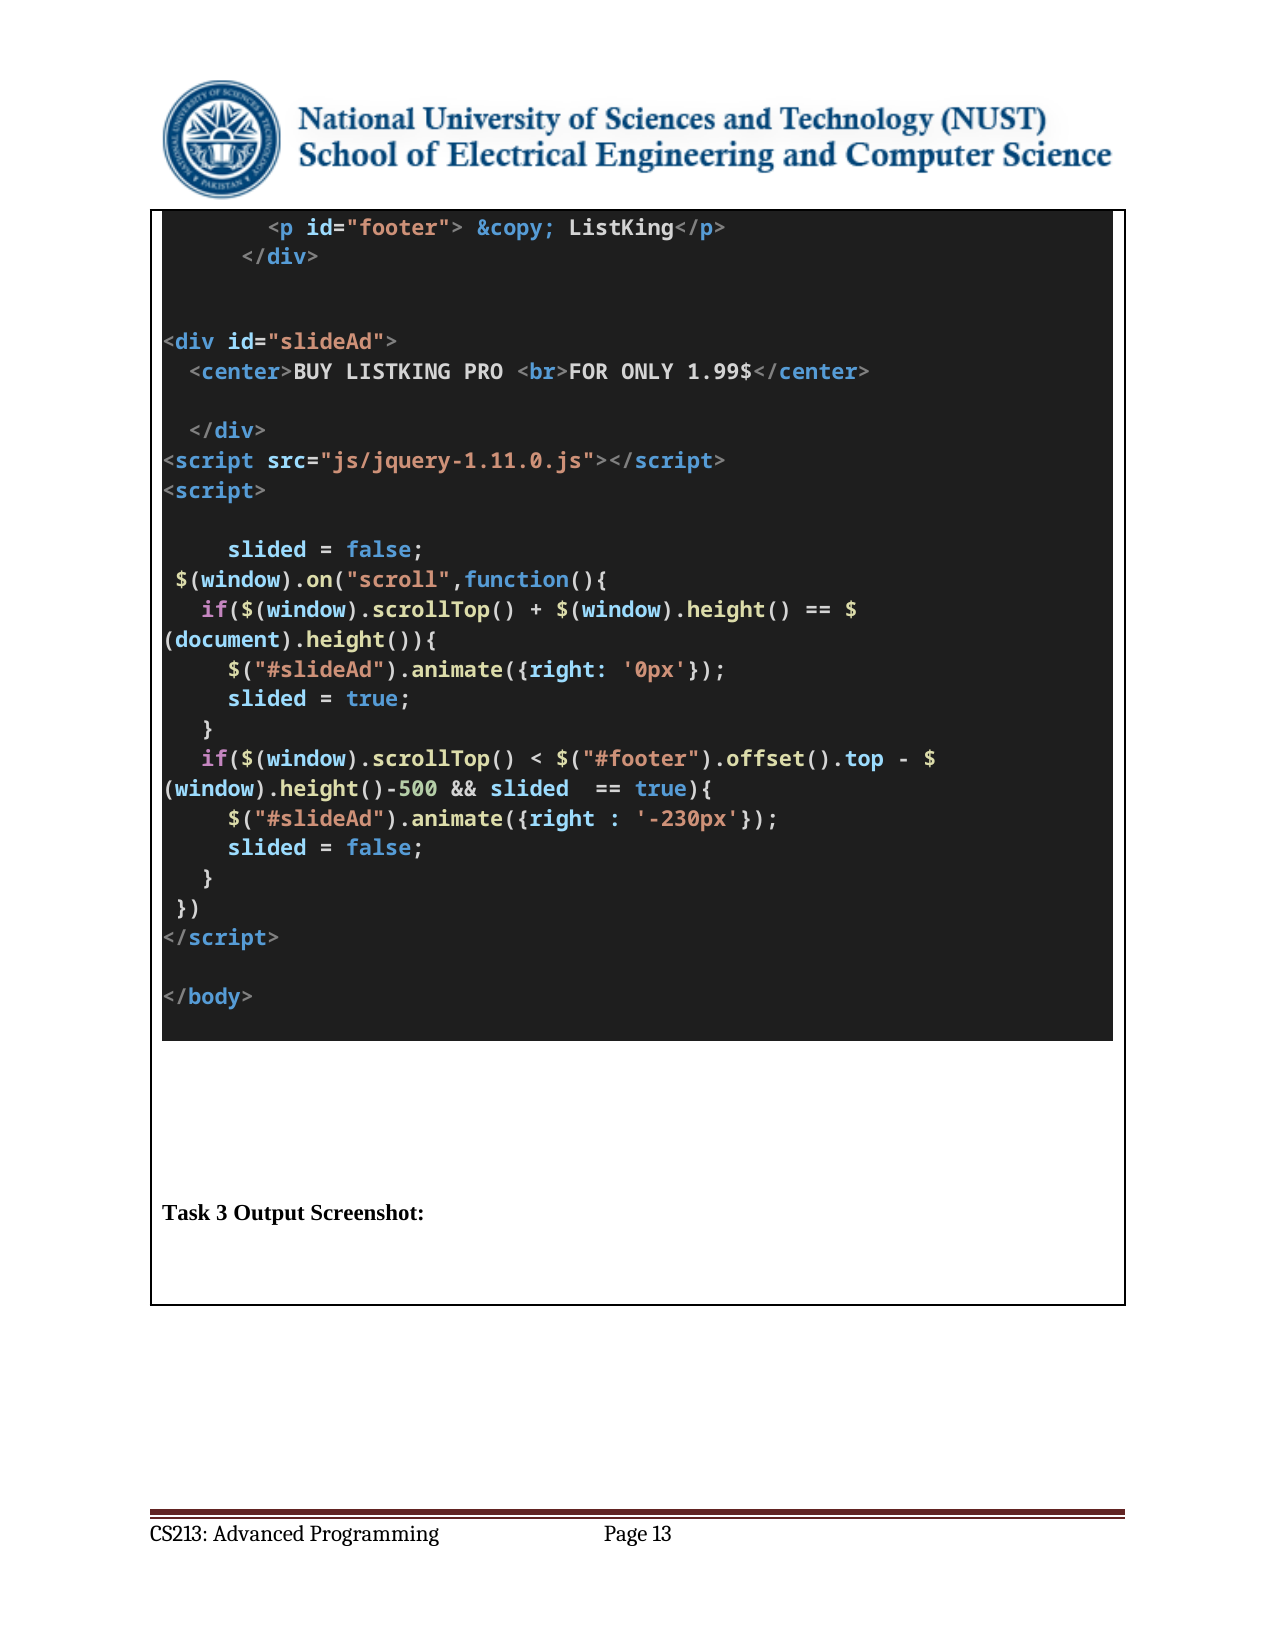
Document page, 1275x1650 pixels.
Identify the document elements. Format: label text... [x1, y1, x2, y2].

picture [150, 75, 1125, 209]
